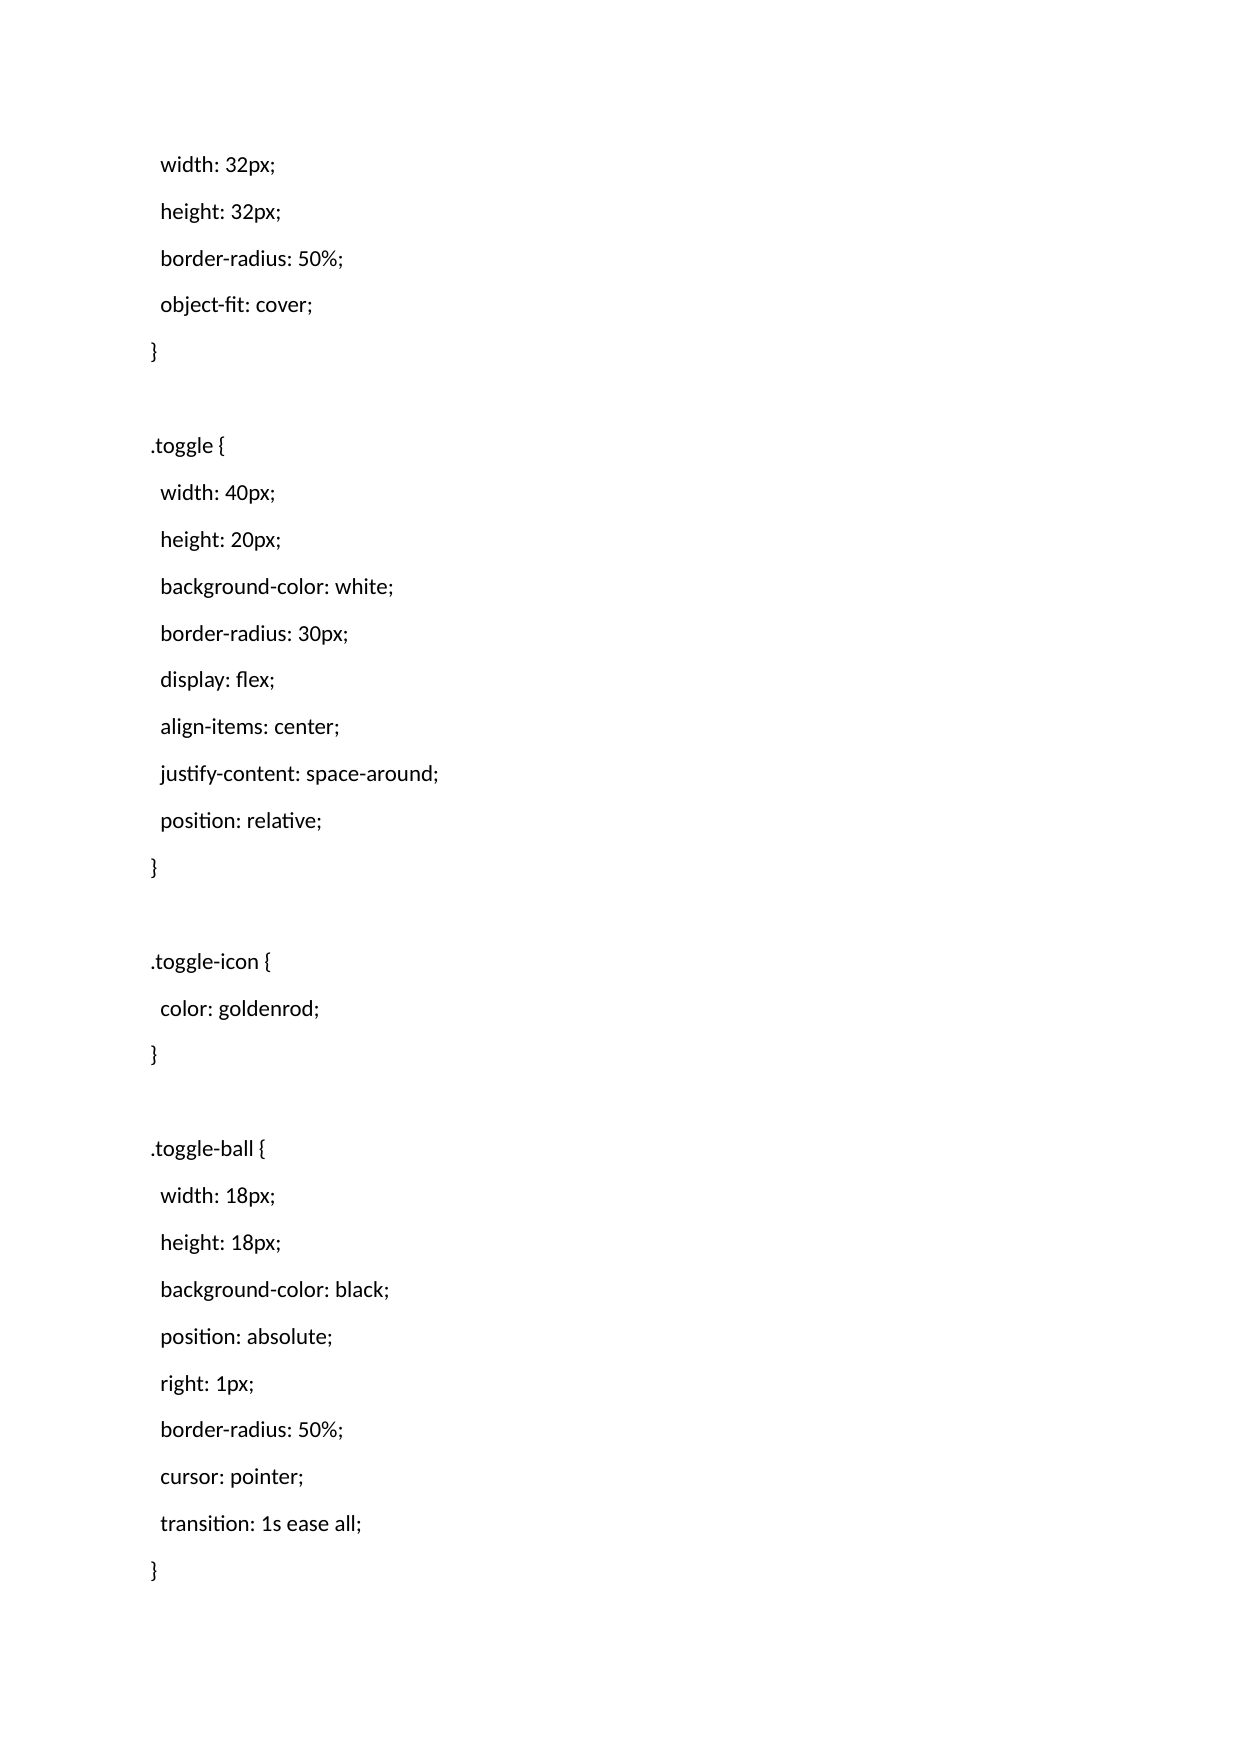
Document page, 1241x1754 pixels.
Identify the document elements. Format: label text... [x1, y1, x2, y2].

text cursor: pointer; [150, 1462, 1090, 1491]
text right: 1px; [150, 1369, 1090, 1397]
text .toggle-ball { [150, 1134, 1090, 1162]
text height: 20px; [150, 525, 1090, 553]
text position: absolute; [150, 1322, 1090, 1350]
text background-color: white; [150, 572, 1090, 600]
text .toggle-icon { [150, 947, 1090, 975]
text height: 32px; [150, 197, 1090, 225]
text } [150, 853, 1090, 881]
text } [150, 337, 1090, 366]
text transition: 1s ease all; [150, 1509, 1090, 1537]
text } [150, 1556, 1090, 1584]
text border-radius: 50%; [150, 244, 1090, 272]
text width: 40px; [150, 478, 1090, 506]
text color: goldenrod; [150, 994, 1090, 1022]
text background-color: black; [150, 1275, 1090, 1303]
text display: flex; [150, 666, 1090, 694]
text border-radius: 30px; [150, 619, 1090, 647]
text width: 32px; [150, 150, 1090, 178]
text .toggle { [150, 431, 1090, 459]
text } [150, 1041, 1090, 1069]
text height: 18px; [150, 1228, 1090, 1256]
text justify-content: space-around; [150, 759, 1090, 787]
text width: 18px; [150, 1181, 1090, 1209]
text object-fit: cover; [150, 291, 1090, 319]
text border-radius: 50%; [150, 1416, 1090, 1444]
text align-items: center; [150, 712, 1090, 741]
text position: relative; [150, 806, 1090, 834]
